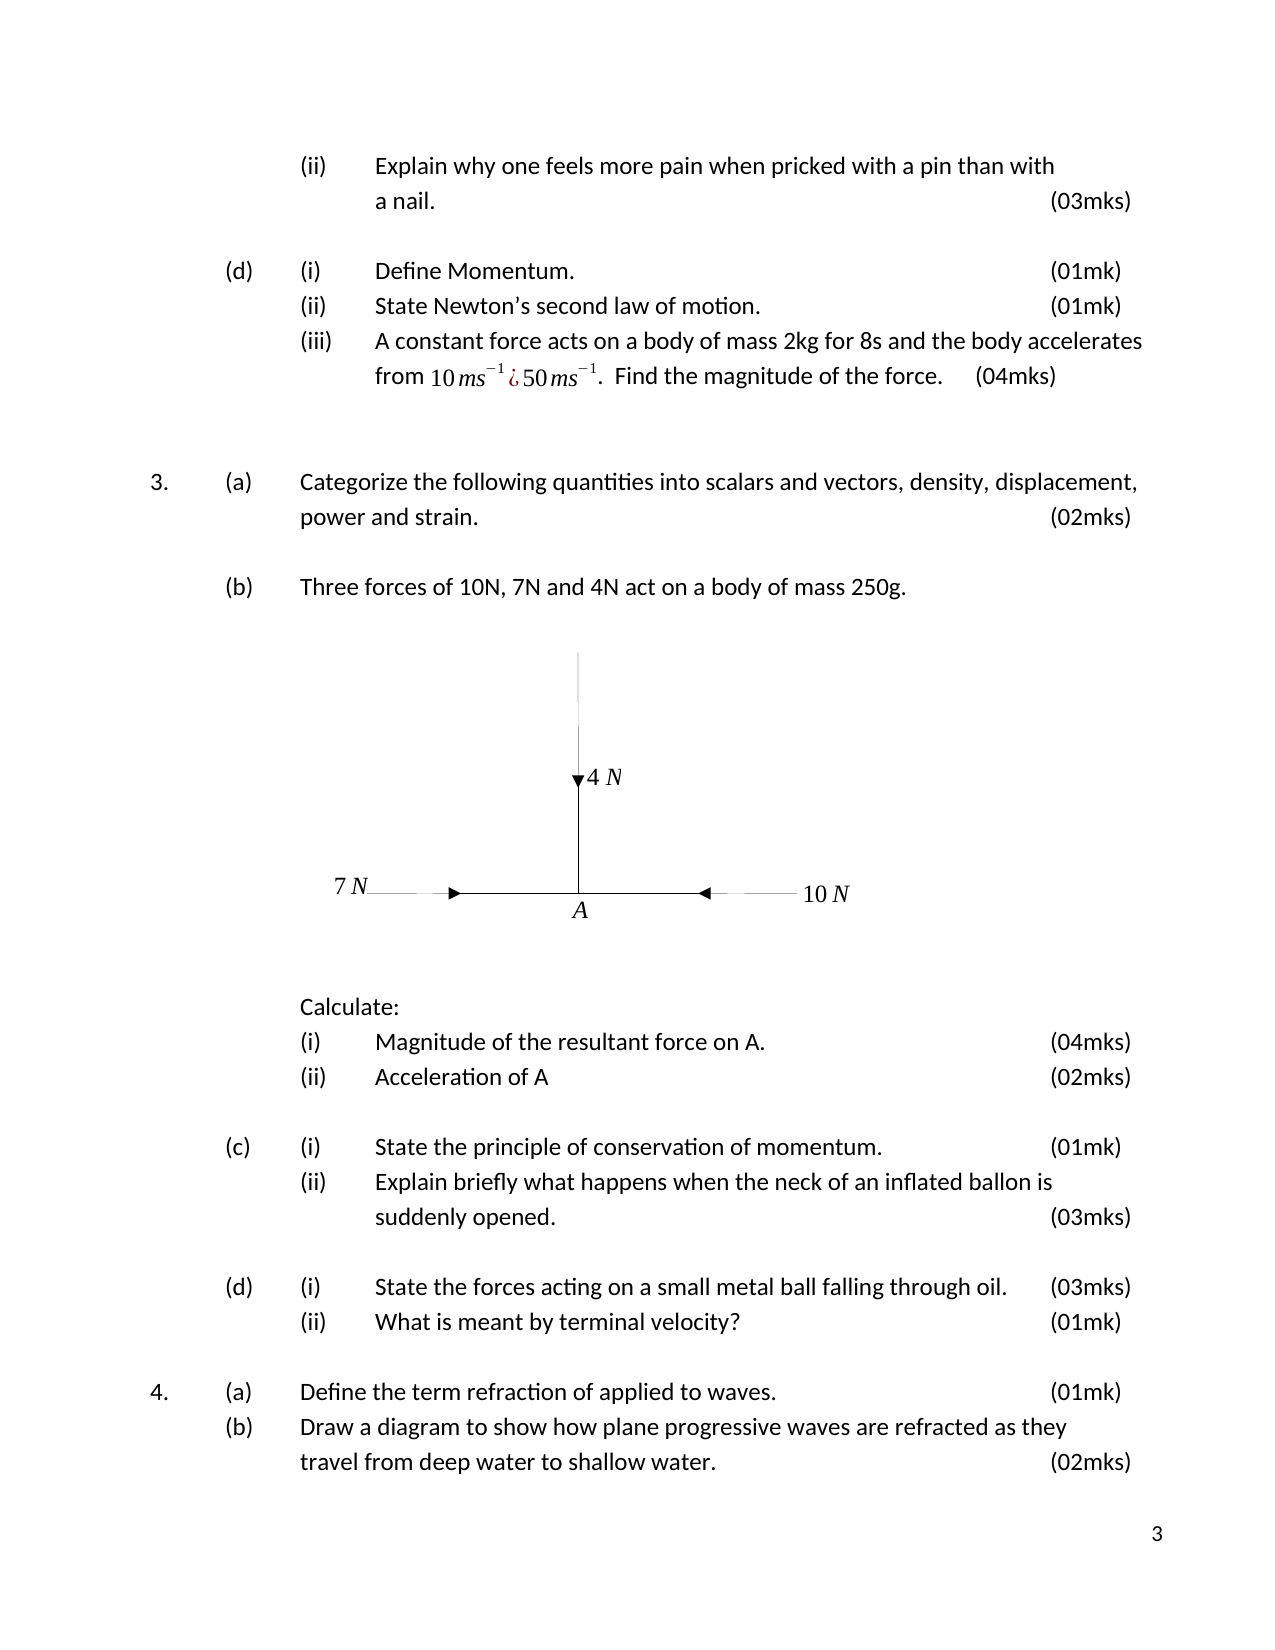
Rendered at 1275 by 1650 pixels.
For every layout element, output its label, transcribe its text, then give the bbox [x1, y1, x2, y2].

text a nail. (03mks) [300, 185, 1162, 216]
text (ii) State Newton’s second law of motion. (01mk) [150, 290, 1162, 321]
text (ii) Explain briefly what happens when the neck of an inflated ballon is [225, 1166, 1162, 1196]
text (d) (i) State the forces acting on a small metal ball falling through oil. (03mks) [225, 1271, 1162, 1301]
list Acceleration of A (02mks) [300, 1061, 1162, 1091]
text (d) (i) Define Momentum. (01mk) [150, 255, 1162, 286]
list (b) Three forces of 10N, 7N and 4N act on a body of mass 250g. [225, 571, 1162, 601]
text Calculate: [150, 991, 1162, 1021]
list travel from deep water to shallow water. (02mks) [225, 1446, 1162, 1476]
list (a) Categorize the following quantities into scalars and vectors, density, displacement, [150, 466, 1162, 496]
text suddenly opened. (03mks) [225, 1201, 1162, 1231]
list A constant force acts on a body of mass 2kg for 8s and the body accelerates from . Find the magnitude of the force. (04mks) [300, 325, 1162, 391]
list (b) Draw a diagram to show how plane progressive waves are refracted as they [225, 1411, 1162, 1441]
text (ii) Explain why one feels more pain when pricked with a pin than with [225, 150, 1162, 181]
list power and strain. (02mks) [225, 501, 1162, 531]
text (c) (i) State the principle of conservation of momentum. (01mk) [225, 1131, 1162, 1161]
text (ii) What is meant by terminal velocity? (01mk) [225, 1306, 1162, 1336]
list (a) Define the term refraction of applied to waves. (01mk) [150, 1376, 1162, 1406]
list Magnitude of the resultant force on A. (04mks) [300, 1026, 1162, 1056]
